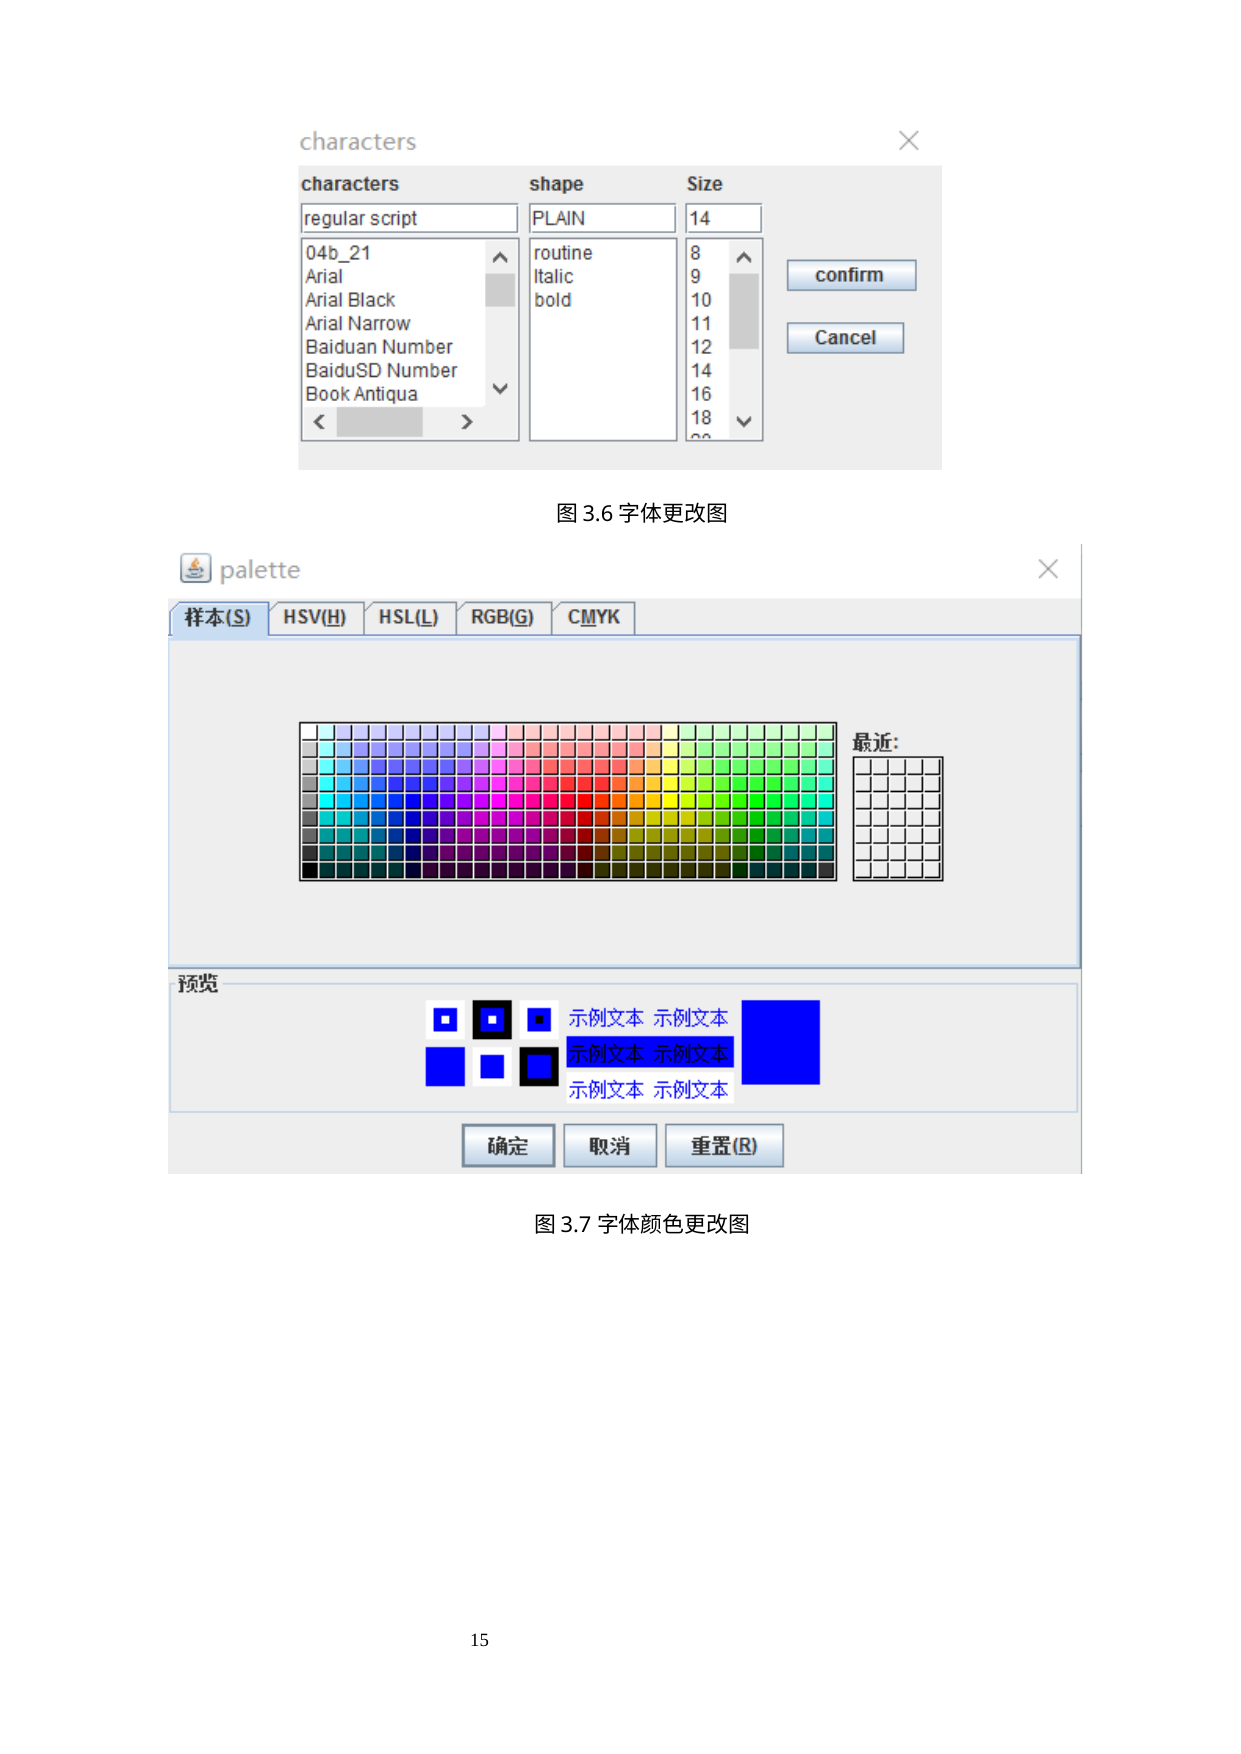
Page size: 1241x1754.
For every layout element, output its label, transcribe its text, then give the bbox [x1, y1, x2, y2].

picture [298, 126, 942, 470]
list 图3.6 字体更改图 [118, 496, 1122, 529]
picture [168, 544, 1083, 1174]
list 图3.7 字体颜色更改图 [118, 1207, 1122, 1239]
